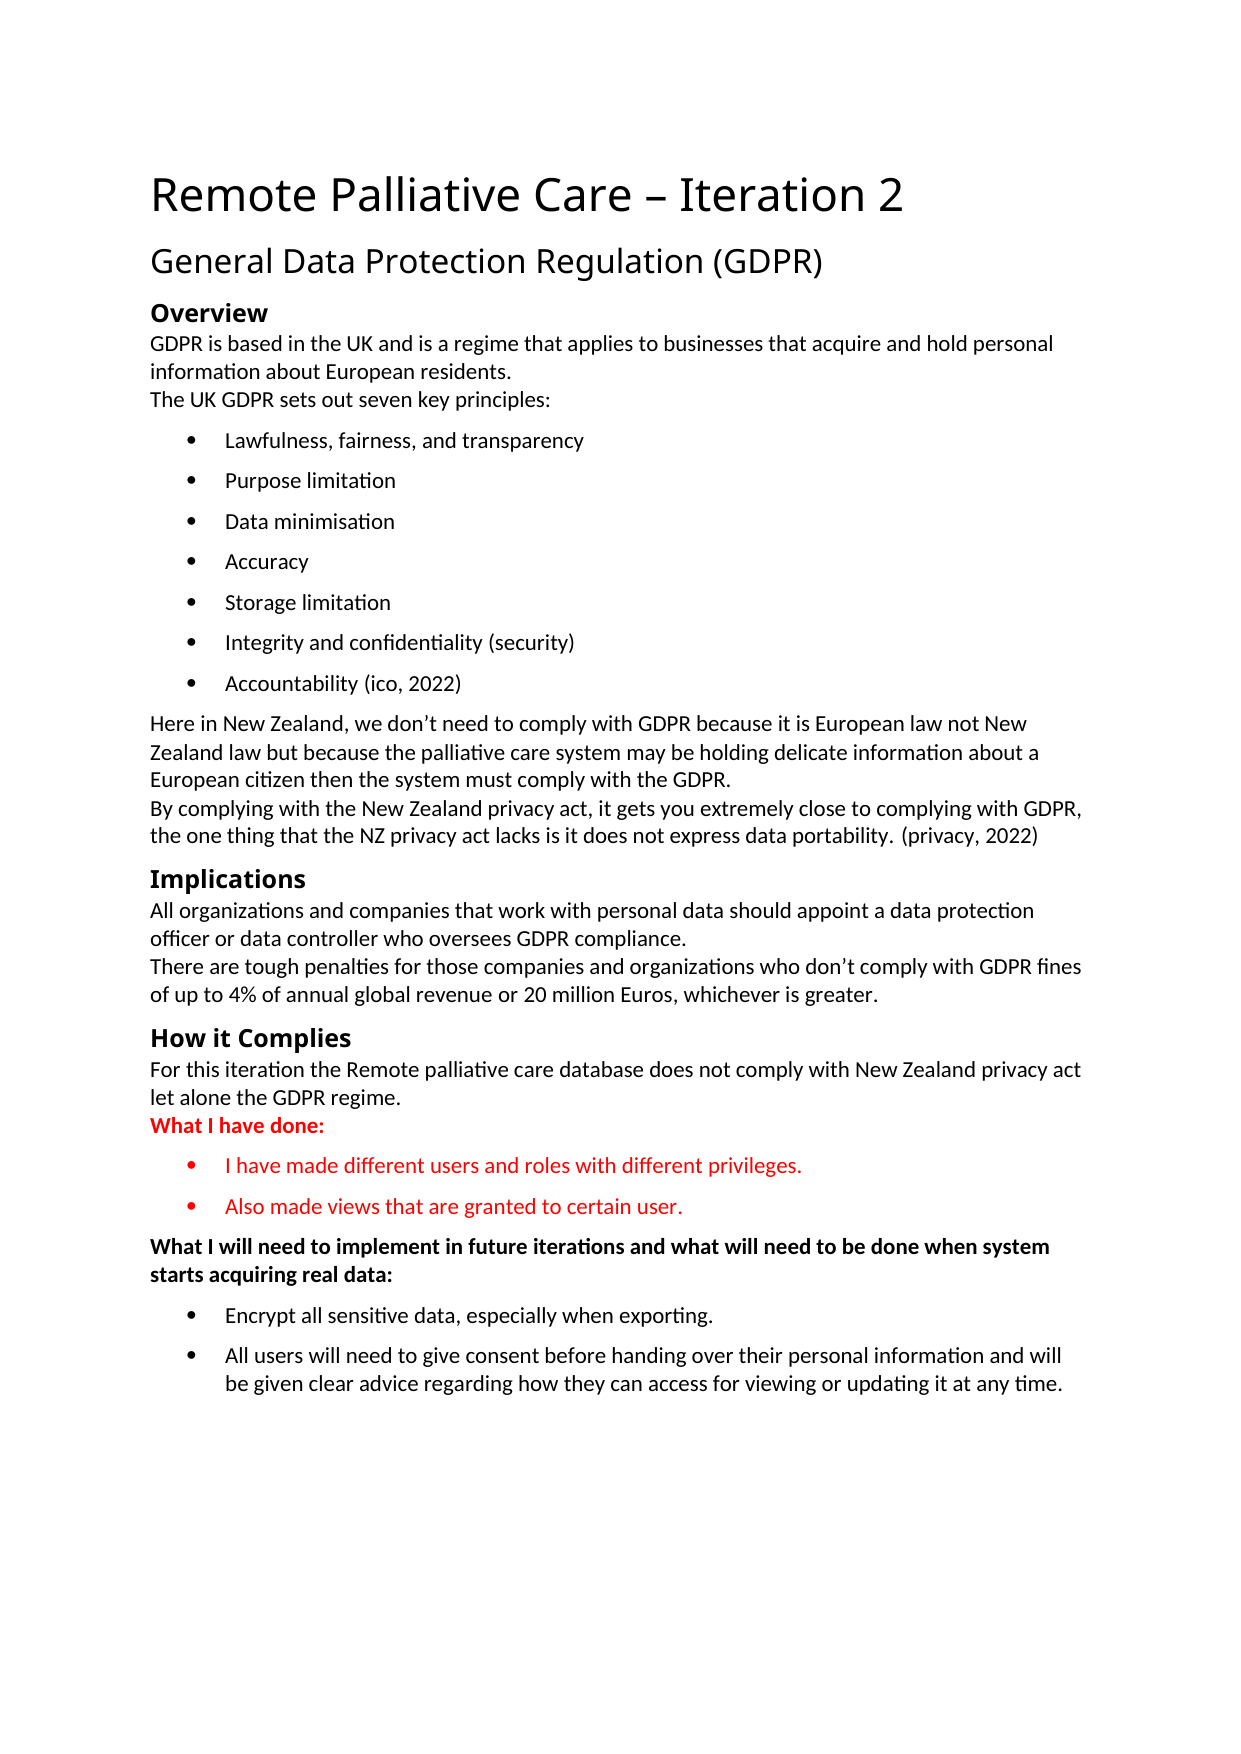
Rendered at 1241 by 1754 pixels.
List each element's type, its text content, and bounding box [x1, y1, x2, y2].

subtitle Remote Palliative Care – Iteration 2 [150, 162, 1090, 225]
text GDPR is based in the UK and is a regime that applies to businesses that acquire and hold personal information about European residents. [150, 329, 1090, 385]
list All users will need to give consent before handing over their personal information and will be given clear advice regarding how they can access for viewing or updating it at any time. [187, 1342, 1090, 1398]
list Lawfulness, fairness, and transparency [187, 426, 1090, 454]
list Integrity and confidentiality (security) [187, 628, 1090, 657]
list Also made views that are granted to certain user. [187, 1192, 1090, 1220]
list Encrypt all sensitive data, especially when exporting. [187, 1301, 1090, 1329]
list Storage limitation [187, 588, 1090, 616]
text For this iteration the Remote palliative care database does not comply with New Zealand privacy act let alone the GDPR regime. [150, 1055, 1090, 1111]
list Accuracy [187, 547, 1090, 576]
text The UK GDPR sets out seven key principles: [150, 385, 1090, 413]
subtitle General Data Protection Regulation (GDPR) [150, 237, 1090, 283]
text There are tough penalties for those companies and organizations who don’t comply with GDPR fines of up to 4% of annual global revenue or 20 million Euros, whichever is greater. [150, 952, 1090, 1008]
text All organizations and companies that work with personal data should appoint a data protection officer or data controller who oversees GDPR compliance. [150, 896, 1090, 952]
subtitle Overview [150, 295, 1090, 329]
text By complying with the New Zealand privacy act, it gets you extremely close to complying with GDPR, the one thing that the NZ privacy act lacks is it does not express data portability. [150, 794, 1090, 850]
list Purpose limitation [187, 466, 1090, 494]
text Here in New Zealand, we don’t need to comply with GDPR because it is European law not New Zealand law but because the palliative care system may be holding delicate information about a European citizen then the system must comply with the GDPR. [150, 709, 1090, 794]
text What I have done: [150, 1111, 1090, 1139]
list Data minimisation [187, 507, 1090, 535]
text What I will need to implement in future iterations and what will need to be done when system starts acquiring real data: [150, 1232, 1090, 1288]
list Accountability [187, 669, 1090, 697]
list I have made different users and roles with different privileges. [187, 1151, 1090, 1179]
subtitle How it Complies [150, 1021, 1090, 1055]
subtitle Implications [150, 862, 1090, 896]
